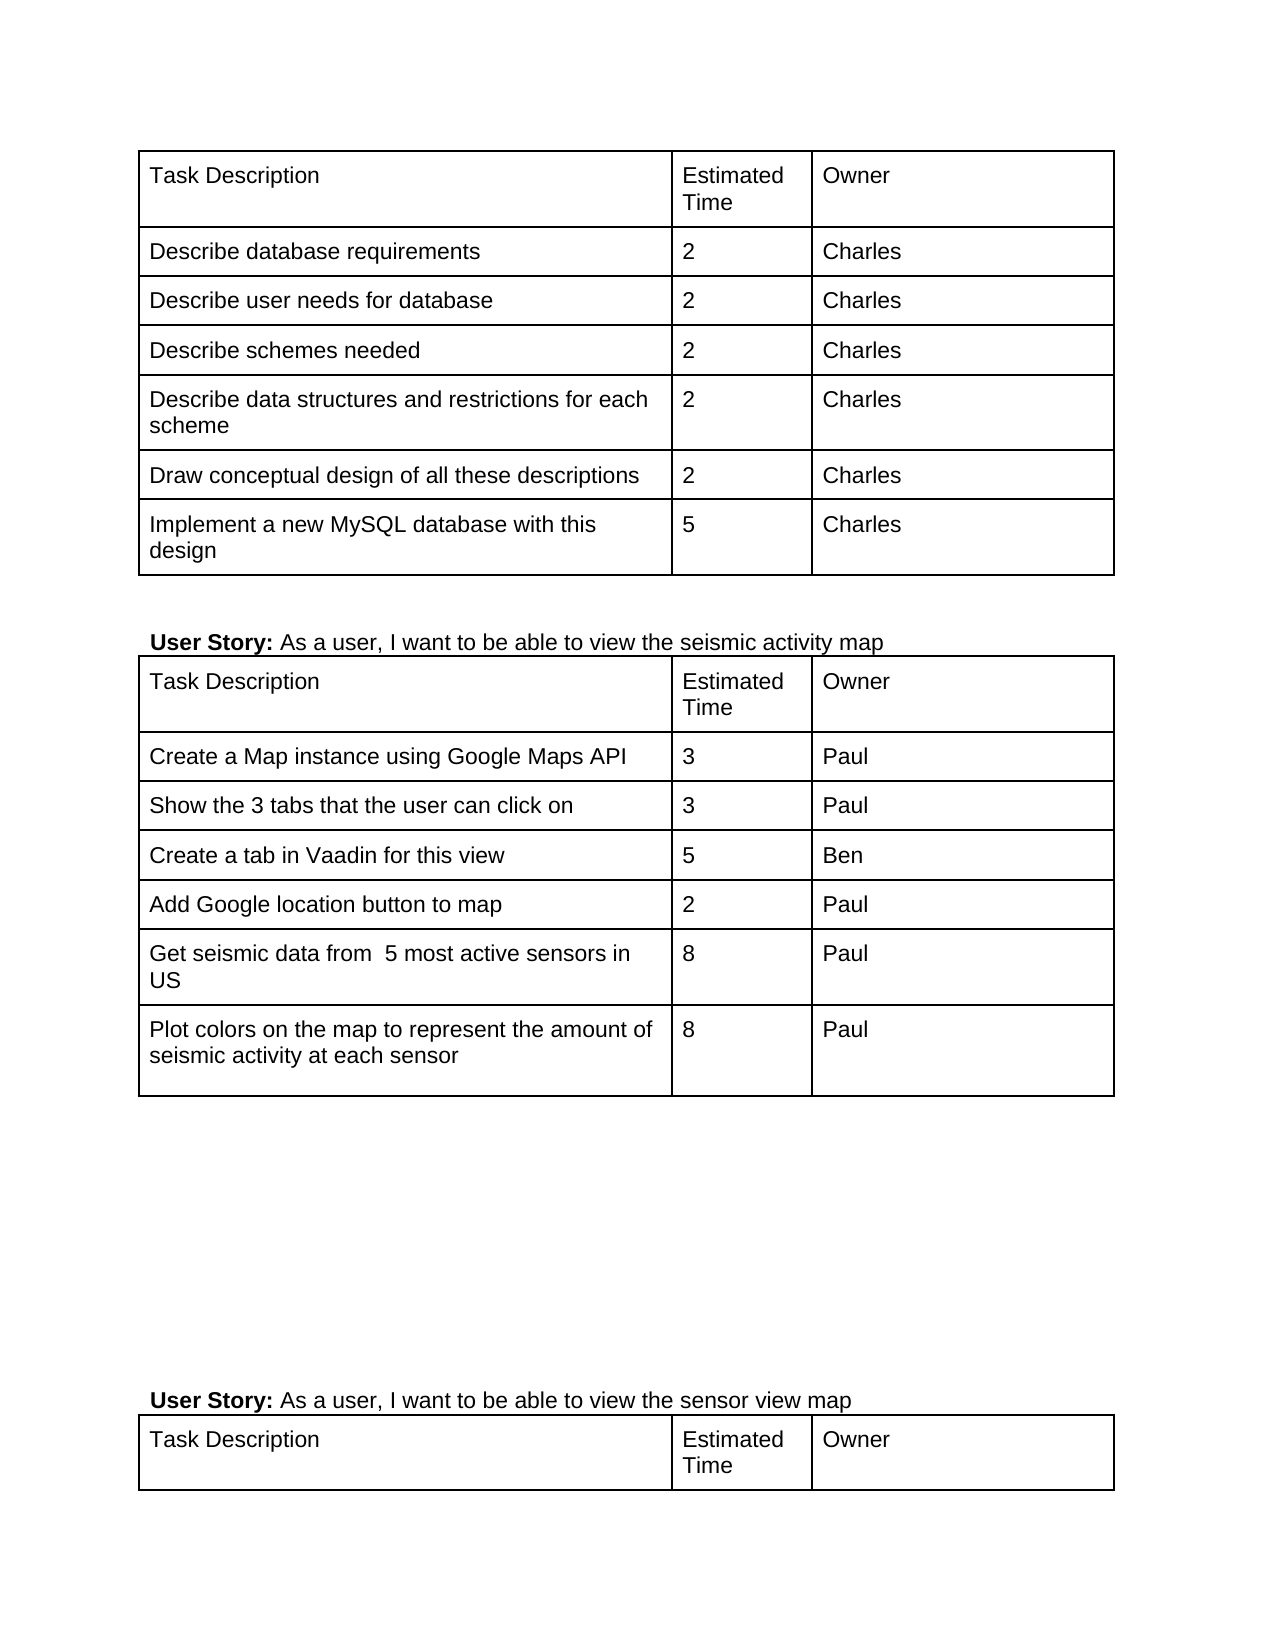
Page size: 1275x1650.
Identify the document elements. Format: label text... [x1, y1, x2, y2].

table_cell Describe database requirements [140, 228, 671, 275]
table_cell 2 [673, 277, 811, 324]
table_cell Plot colors on the map to represent the amount of seismic activity at each sensor [140, 1006, 671, 1095]
table_cell 2 [673, 326, 811, 373]
table_header Estimated Time [673, 152, 811, 226]
table_cell 8 [673, 930, 811, 1003]
table_cell Ben [813, 831, 1113, 878]
table_cell Get seismic data from 5 most active sensors in US [140, 930, 671, 1003]
table_cell Create a Map instance using Google Maps API [140, 733, 671, 780]
table_cell Paul [813, 881, 1113, 928]
table_header Estimated Time [673, 1416, 811, 1489]
table_cell Paul [813, 1006, 1113, 1095]
table_cell Describe user needs for database [140, 277, 671, 324]
table_cell 8 [673, 1006, 811, 1095]
table_cell 3 [673, 733, 811, 780]
table_header Task Description [140, 152, 671, 226]
table_cell Charles [813, 376, 1113, 449]
table_cell Create a tab in Vaadin for this view [140, 831, 671, 878]
table_cell Paul [813, 930, 1113, 1003]
table_cell 5 [673, 500, 811, 574]
table_header Task Description [140, 1416, 671, 1489]
table_cell Describe data structures and restrictions for each scheme [140, 376, 671, 449]
table_cell 2 [673, 451, 811, 498]
table_cell Show the 3 tabs that the user can click on [140, 782, 671, 829]
table_cell Charles [813, 228, 1113, 275]
table_cell 2 [673, 881, 811, 928]
table_cell Implement a new MySQL database with this design [140, 500, 671, 574]
table_cell Add Google location button to map [140, 881, 671, 928]
table_cell Charles [813, 500, 1113, 574]
table_cell Paul [813, 782, 1113, 829]
table_cell Paul [813, 733, 1113, 780]
table_cell Draw conceptual design of all these descriptions [140, 451, 671, 498]
table_cell Charles [813, 326, 1113, 373]
table_header Owner [813, 1416, 1113, 1489]
table_cell Charles [813, 277, 1113, 324]
table_cell 2 [673, 376, 811, 449]
table_cell Charles [813, 451, 1113, 498]
table_header Owner [813, 657, 1113, 731]
text User Story: As a user, I want to be able to view the seismic activity map [150, 629, 1125, 655]
table_cell 5 [673, 831, 811, 878]
table_cell 2 [673, 228, 811, 275]
table_cell 3 [673, 782, 811, 829]
table_header Task Description [140, 657, 671, 731]
text User Story: As a user, I want to be able to view the sensor view map [150, 1387, 1125, 1413]
table_header Estimated Time [673, 657, 811, 731]
table_cell Describe schemes needed [140, 326, 671, 373]
table_header Owner [813, 152, 1113, 226]
